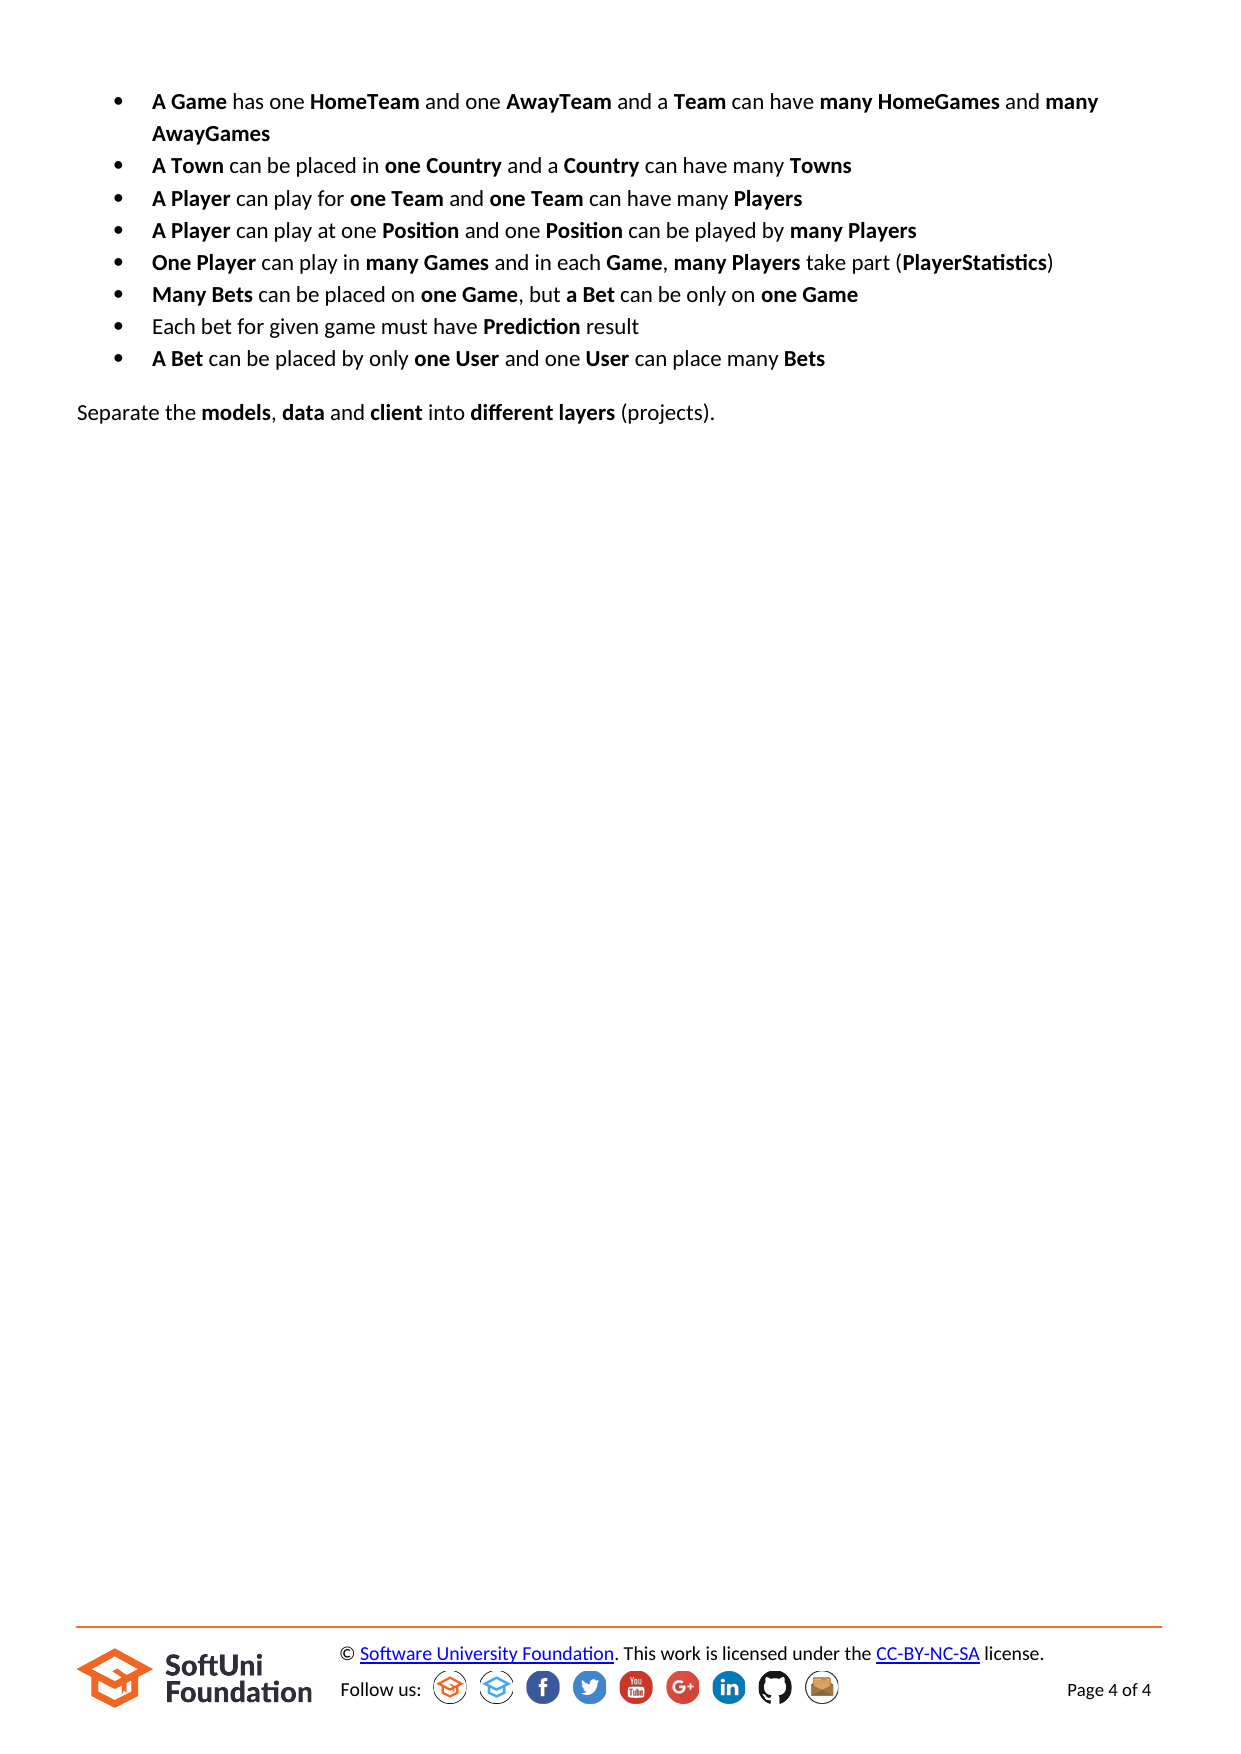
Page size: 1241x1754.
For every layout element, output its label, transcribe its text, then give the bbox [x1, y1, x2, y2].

picture [805, 1671, 839, 1704]
picture [712, 1694, 722, 1704]
picture [76, 1648, 312, 1708]
text Separate the models, data and client into different layers (projects). [77, 398, 1163, 426]
list A Bet can be placed by only one User and one User can place many Bets [114, 344, 1163, 373]
list Each bet for given game must have Prediction result [114, 312, 1163, 340]
picture [480, 1671, 513, 1704]
picture [666, 1671, 700, 1704]
picture [619, 1671, 653, 1704]
list A Player can play for one Team and one Team can have many Players [114, 184, 1163, 212]
picture [433, 1671, 467, 1704]
list Many Bets can be placed on one Game, but a Bet can be only on one Game [114, 280, 1163, 308]
picture [526, 1671, 560, 1704]
picture [712, 1671, 722, 1681]
list A Game has one HomeTeam and one AwayTeam and a Team can have many HomeGames and many AwayGames [114, 87, 1163, 147]
list A Town can be placed in one Country and a Country can have many Towns [114, 151, 1163, 179]
picture [573, 1671, 607, 1704]
list A Player can play at one Position and one Position can be played by many Players [114, 216, 1163, 244]
list One Player can play in many Games and in each Game, many Players take part (PlayerStatistics) [114, 248, 1163, 276]
picture [736, 1694, 746, 1704]
picture [758, 1671, 792, 1704]
picture [736, 1671, 746, 1681]
picture [727, 1685, 738, 1695]
